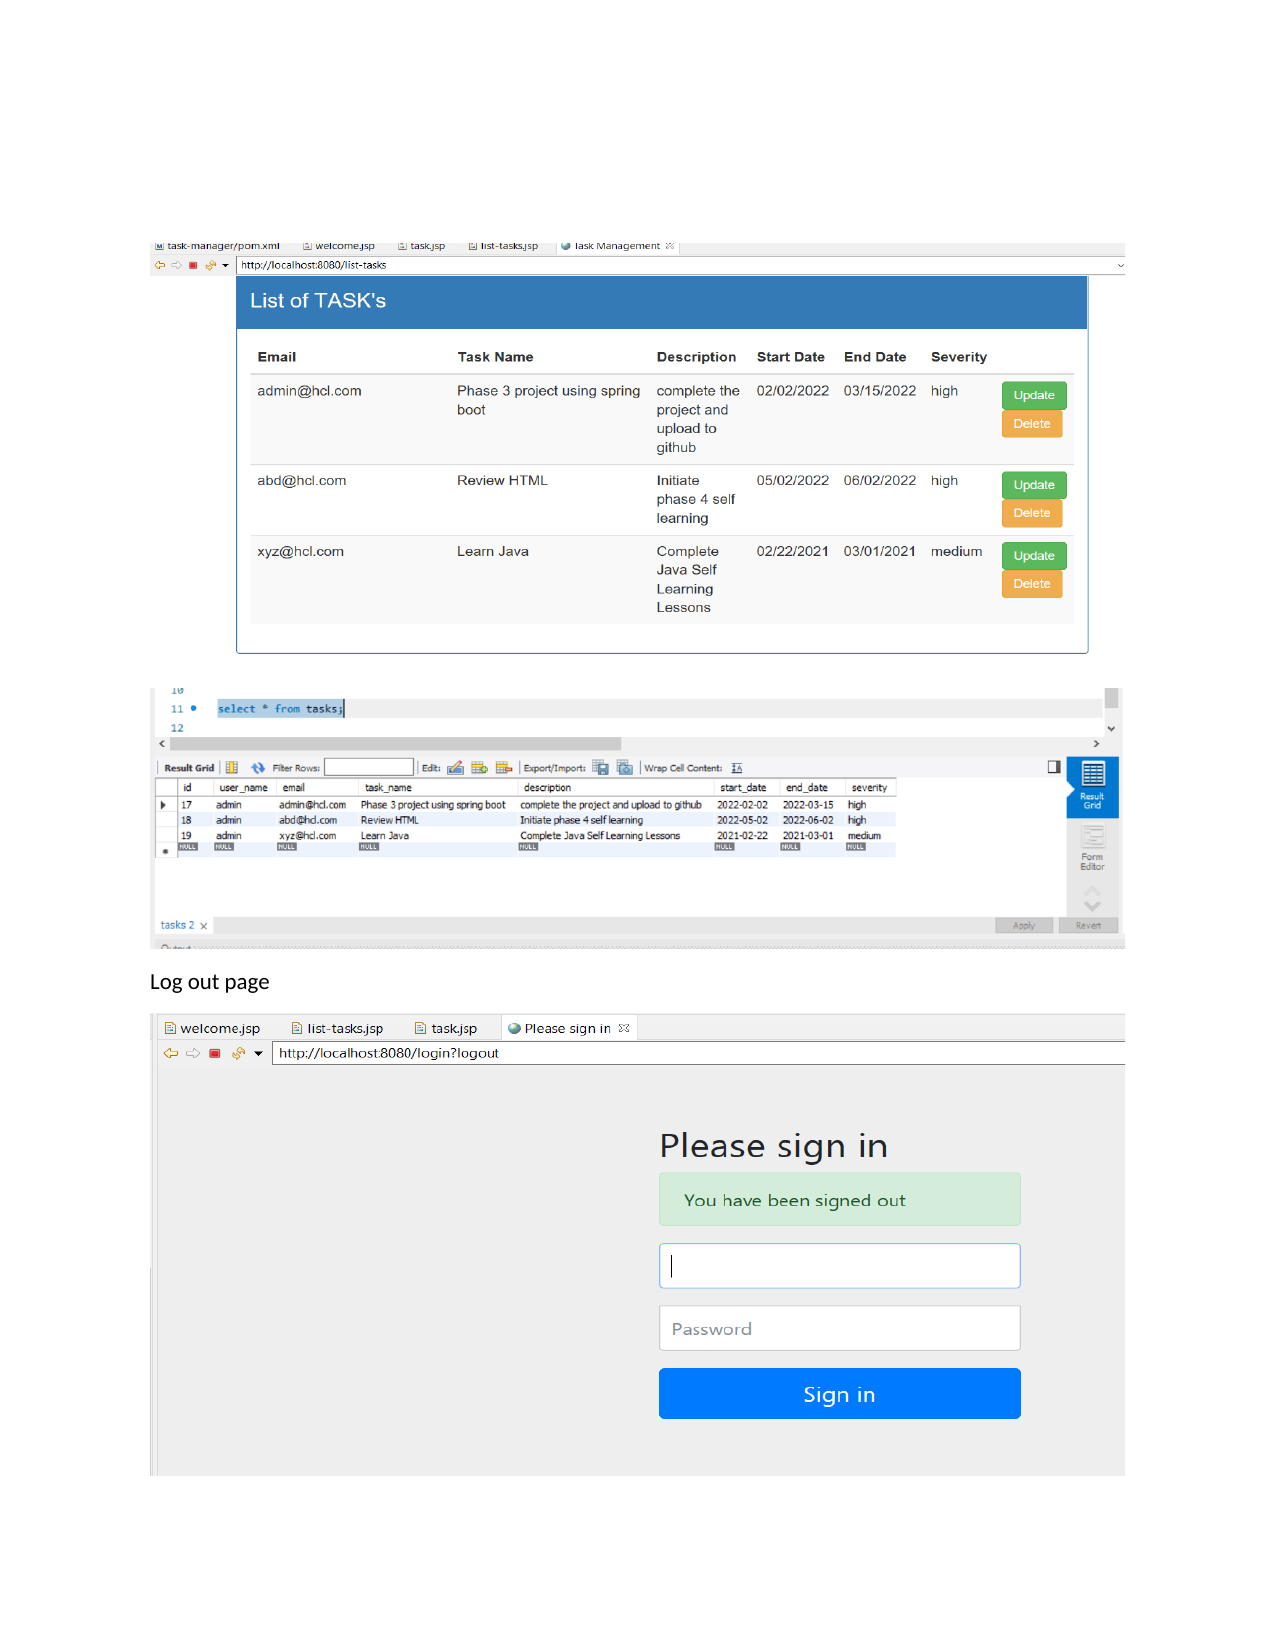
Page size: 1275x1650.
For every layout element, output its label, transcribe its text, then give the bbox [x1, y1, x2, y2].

picture [150, 243, 1125, 670]
picture [150, 688, 1125, 949]
text Log out page [150, 967, 1125, 995]
picture [150, 1013, 1125, 1476]
